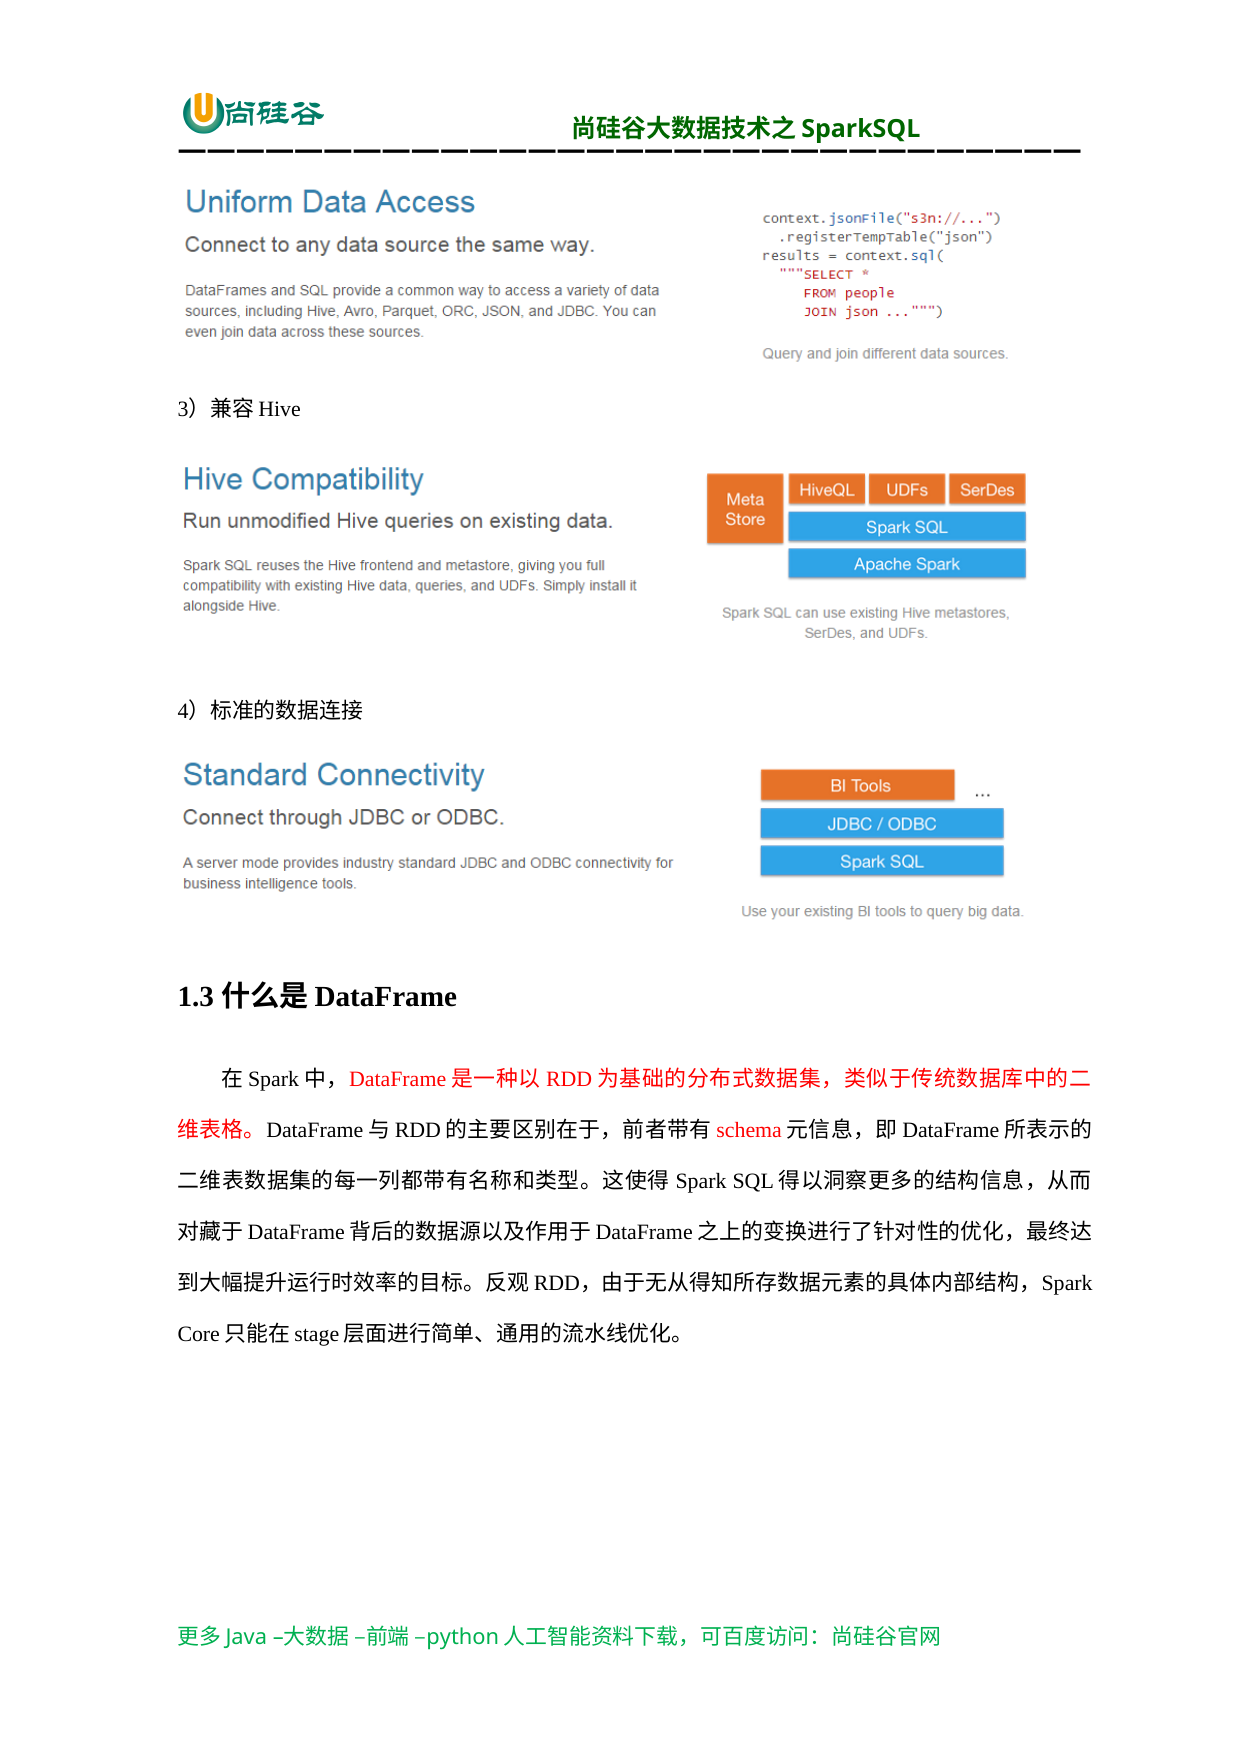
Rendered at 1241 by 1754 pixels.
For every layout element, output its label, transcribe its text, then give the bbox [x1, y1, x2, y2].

subtitle 1.3 什么是DataFrame [177, 959, 1092, 1027]
picture [177, 741, 1043, 940]
picture [177, 439, 1041, 653]
text 3）兼容Hive [177, 390, 1092, 424]
picture [177, 88, 328, 138]
text 4）标准的数据连接 [177, 692, 1092, 726]
picture [177, 171, 1043, 372]
text 在Spark中，DataFrame是一种以RDD为基础的分布式数据集，类似于传统数据库中的二维表格。DataFrame与RDD的主要区别在于，前者带有schema元信息，即DataFrame所表示的二维表数据集的每一列都带有名称和类型。这使得Spark SQL得以洞察更多的结构信息，从而对藏于DataFrame背后的数据源以及作用于DataFrame之上的变换进行了针对性的优化，最终达到大幅提升运行时效率的目标。反观RDD，由于无从得知所存数据元素的具体内部结构，Spark Core只能在stage层面进行简单、通用的流水线优化。 [177, 1060, 1092, 1349]
